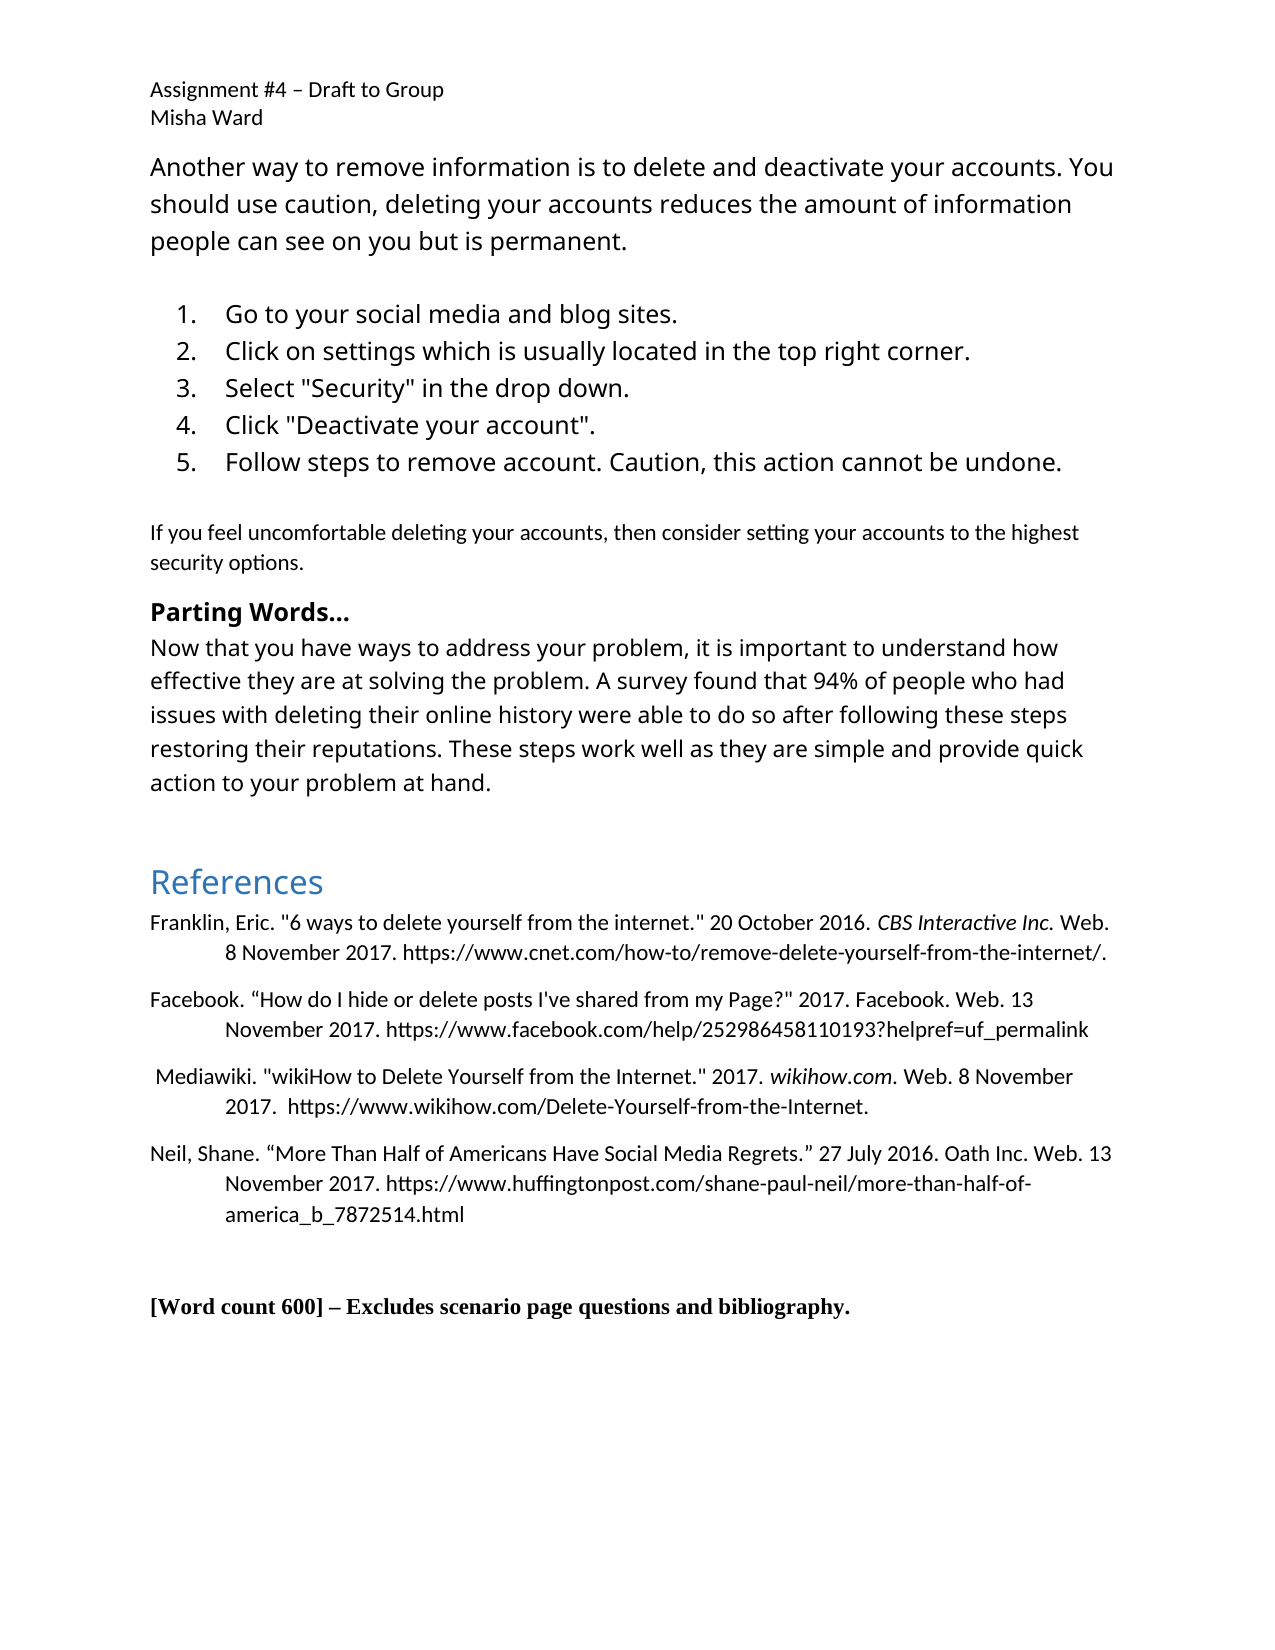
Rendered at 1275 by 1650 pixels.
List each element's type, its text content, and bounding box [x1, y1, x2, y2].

text 3. Select "Security" in the drop down. [150, 371, 1125, 405]
subtitle Parting Words… [150, 595, 1125, 629]
text 4. Click "Deactivate your account". [150, 407, 1125, 441]
text 5. Follow steps to remove account. Caution, this action cannot be undone. [150, 444, 1125, 478]
text [Word count 600] – Excludes scenario page questions and bibliography. [150, 1293, 1125, 1320]
text 2. Click on settings which is usually located in the top right corner. [150, 334, 1125, 368]
text Now that you have ways to address your problem, it is important to understand how effective they are at solving the problem. A survey found that 94% of people who had issues with deleting their online history were able to do so after following these steps restoring their reputations. These steps work well as they are simple and provide quick action to your problem at hand. [150, 632, 1125, 798]
text Another way to remove information is to delete and deactivate your accounts. You should use caution, deleting your accounts reduces the amount of information people can see on you but is permanent. [150, 150, 1125, 258]
text 1. Go to your social media and blog sites. [150, 297, 1125, 331]
text If you feel uncomfortable deleting your accounts, then consider setting your accounts to the highest security options. [150, 518, 1125, 576]
